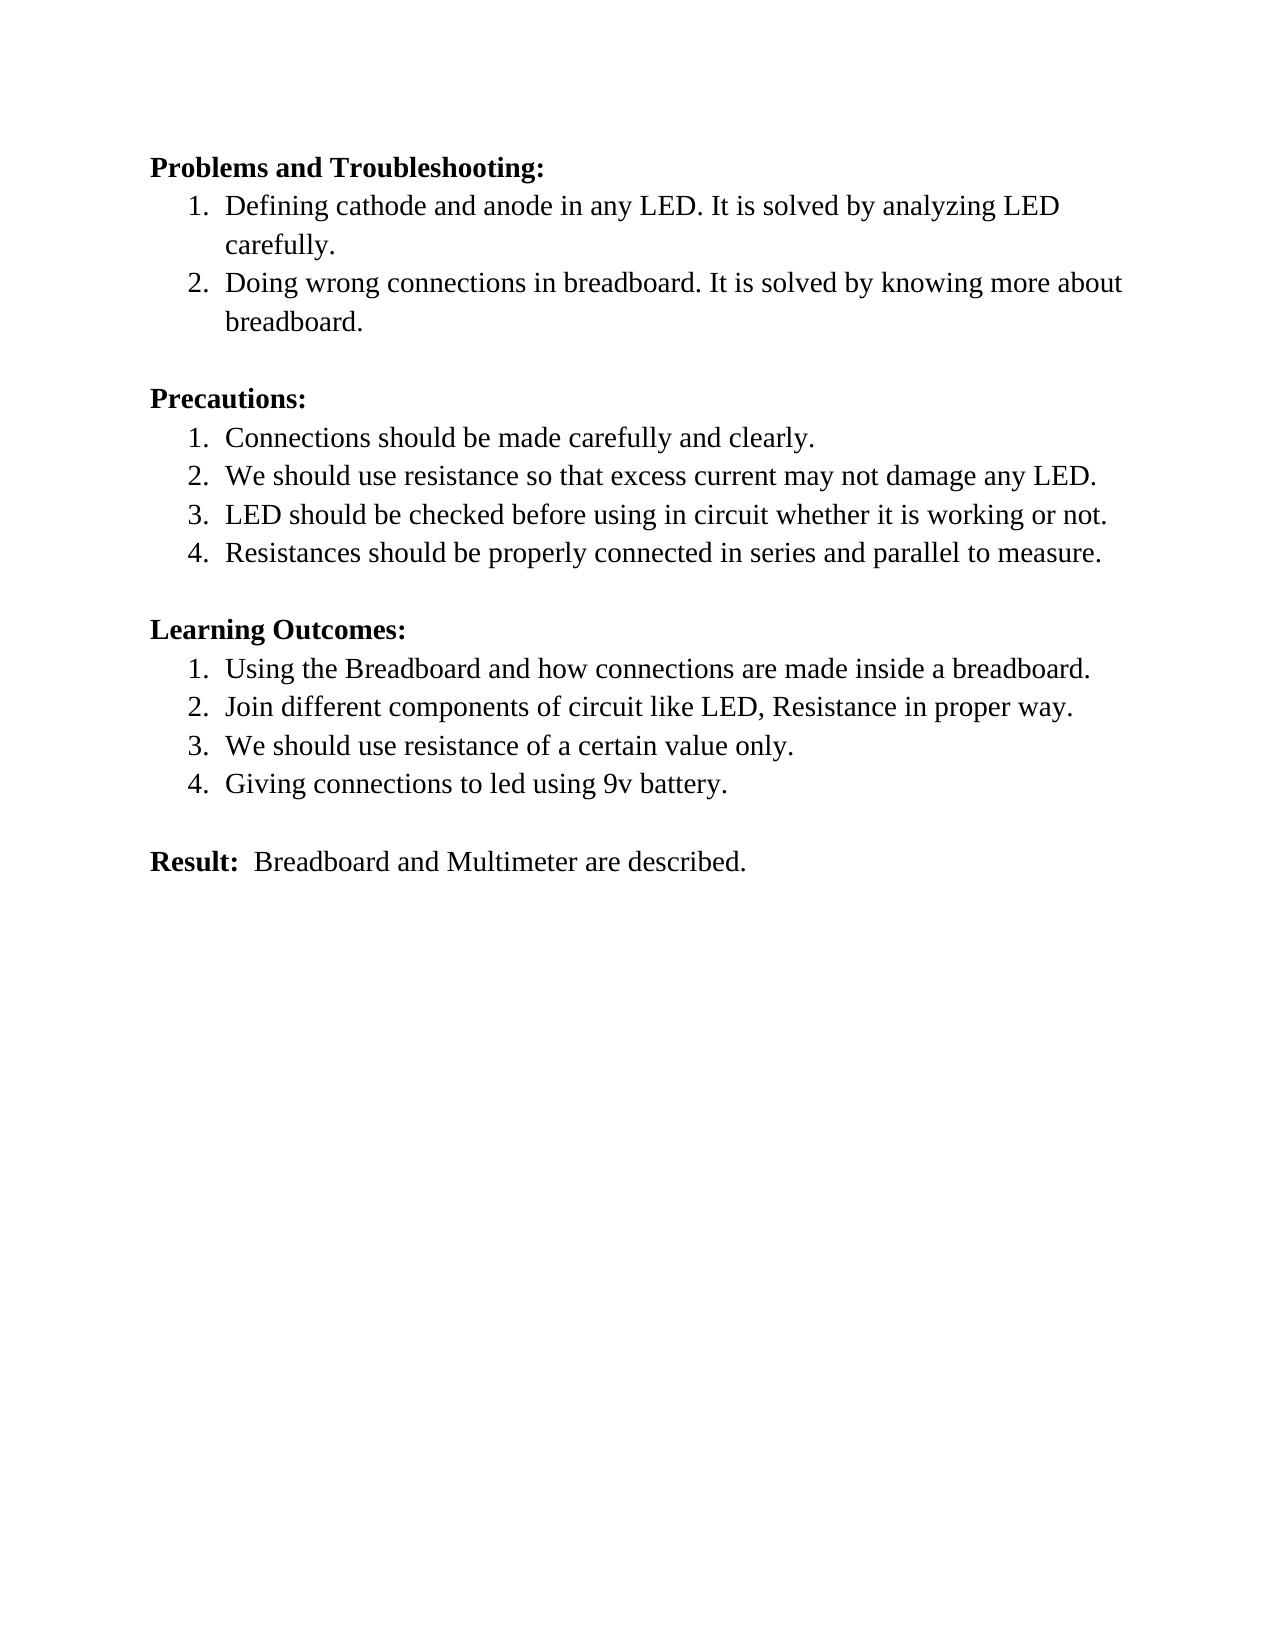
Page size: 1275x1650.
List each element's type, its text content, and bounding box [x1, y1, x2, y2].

text Precautions: [150, 381, 1125, 415]
text Result: Breadboard and Multimeter are described. [150, 844, 1125, 877]
list Doing wrong connections in breadboard. It is solved by knowing more about breadboard. [187, 266, 1125, 338]
text Learning Outcomes: [150, 612, 1125, 646]
list We should use resistance of a certain value only. [187, 728, 1125, 762]
list Giving connections to led using 9v battery. [187, 767, 1125, 800]
list We should use resistance so that excess current may not damage any LED. [187, 458, 1125, 492]
list Using the Breadboard and how connections are made inside a breadboard. [187, 651, 1125, 684]
list LED should be checked before using in circuit whether it is working or not. [187, 497, 1125, 530]
list Join different components of circuit like LED, Resistance in proper way. [187, 689, 1125, 723]
list Defining cathode and anode in any LED. It is solved by analyzing LED carefully. [187, 188, 1125, 261]
list Connections should be made carefully and clearly. [187, 420, 1125, 453]
text Problems and Troubleshooting: [150, 150, 1125, 183]
list Resistances should be properly connected in series and parallel to measure. [187, 535, 1125, 569]
